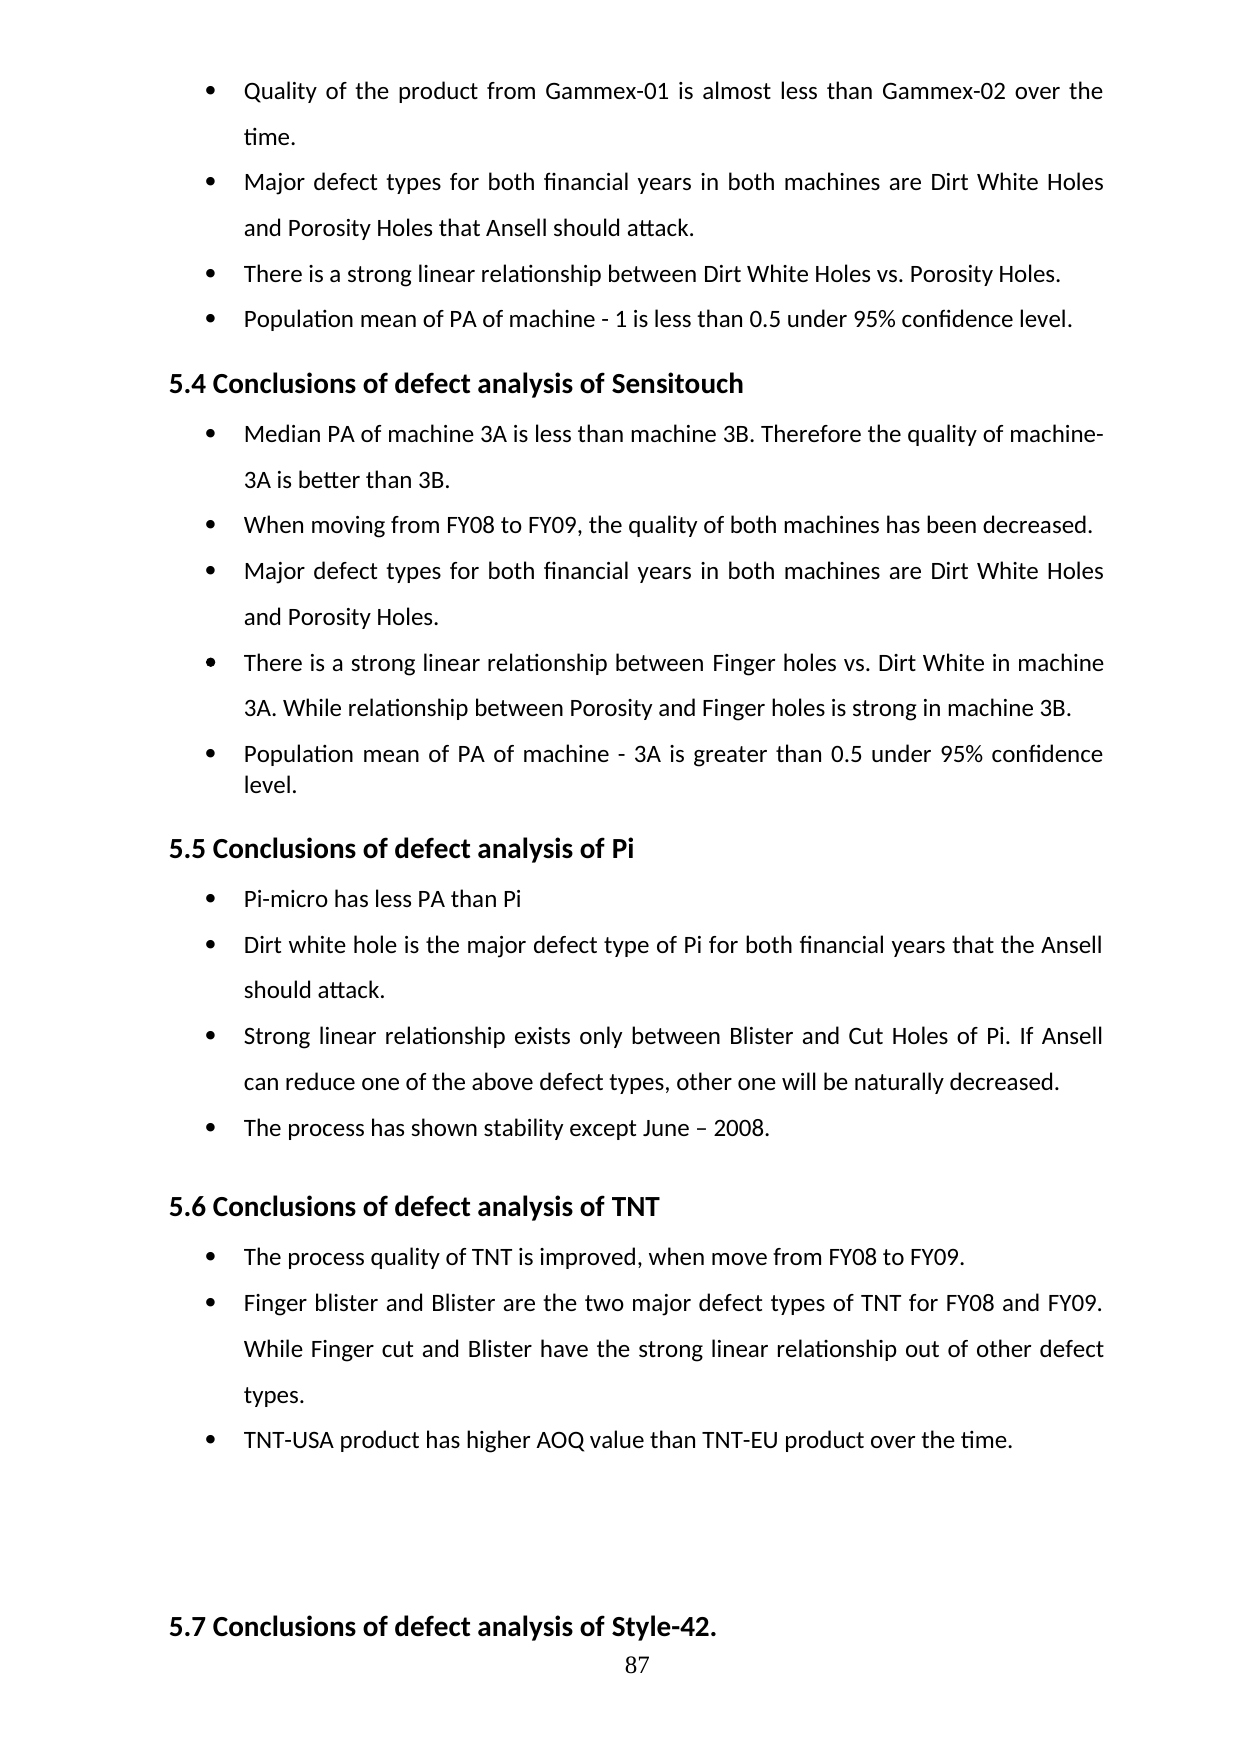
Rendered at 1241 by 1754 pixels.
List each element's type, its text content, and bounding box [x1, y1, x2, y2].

list The process has shown stability except June – 2008. [206, 1112, 1105, 1142]
list Quality of the product from Gammex-01 is almost less than Gammex-02 over the time. [206, 75, 1105, 151]
text 5.5 Conclusions of defect analysis of Pi [169, 830, 1105, 865]
list Major defect types for both financial years in both machines are Dirt White Holes and Porosity Holes. [206, 555, 1105, 632]
text 5.7 Conclusions of defect analysis of Style-42. [169, 1608, 1105, 1643]
list TNT-USA product has higher AOQ value than TNT-EU product over the time. [206, 1424, 1105, 1455]
list The process quality of TNT is improved, when move from FY08 to FY09. [206, 1242, 1105, 1272]
list Population mean of PA of machine - 3A is greater than 0.5 under 95% confidence level. [206, 738, 1105, 799]
text 5.4 Conclusions of defect analysis of Sensitouch [169, 365, 1105, 400]
text 5.6 Conclusions of defect analysis of TNT [169, 1188, 1105, 1224]
list When moving from FY08 to FY09, the quality of both machines has been decreased. [206, 509, 1105, 540]
list Pi-micro has less PA than Pi [206, 883, 1105, 914]
list Dirt white hole is the major defect type of Pi for both financial years that the Ansell should attack. [206, 929, 1105, 1005]
list There is a strong linear relationship between Dirt White Holes vs. Porosity Holes. [206, 258, 1105, 288]
list There is a strong linear relationship between Finger holes vs. Dirt White in machine 3A. While relationship between Porosity and Finger holes is strong in machine 3B. [206, 647, 1105, 723]
list Population mean of PA of machine - 1 is less than 0.5 under 95% confidence level. [206, 304, 1105, 334]
list Median PA of machine 3A is less than machine 3B. Therefore the quality of machine-3A is better than 3B. [206, 418, 1105, 494]
list Finger blister and Blister are the two major defect types of TNT for FY08 and FY09. While Finger cut and Blister have the strong linear relationship out of other defect types. [206, 1287, 1105, 1409]
list Major defect types for both financial years in both machines are Dirt White Holes and Porosity Holes that Ansell should attack. [206, 166, 1105, 243]
list Strong linear relationship exists only between Blister and Cut Holes of Pi. If Ansell can reduce one of the above defect types, other one will be naturally decreased. [206, 1020, 1105, 1097]
